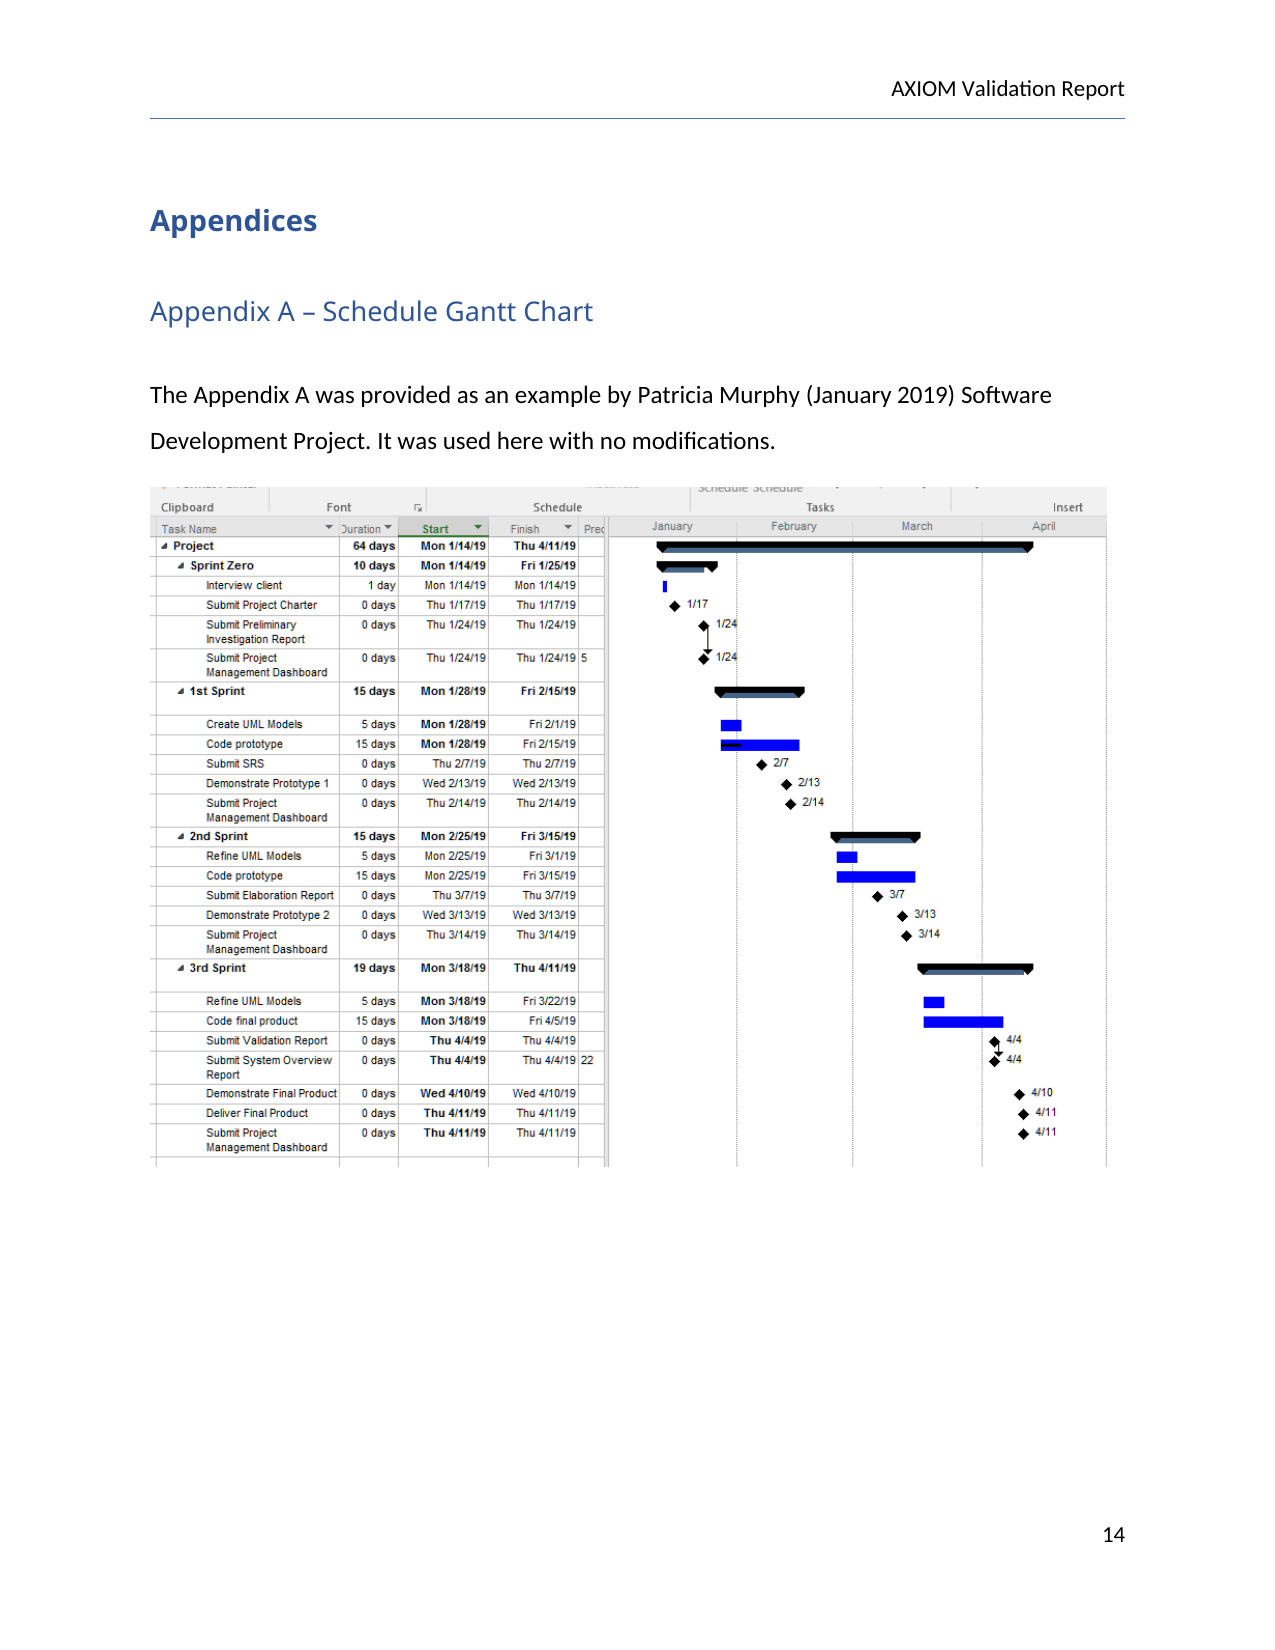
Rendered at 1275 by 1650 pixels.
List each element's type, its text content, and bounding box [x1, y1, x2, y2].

subtitle Appendices [150, 200, 1125, 240]
picture [150, 487, 1107, 1167]
text The Appendix A was provided as an example by Patricia Murphy (January 2019) Software Development Project. It was used here with no modifications. [150, 379, 1125, 455]
subtitle Appendix A – Schedule Gantt Chart [150, 292, 1125, 329]
